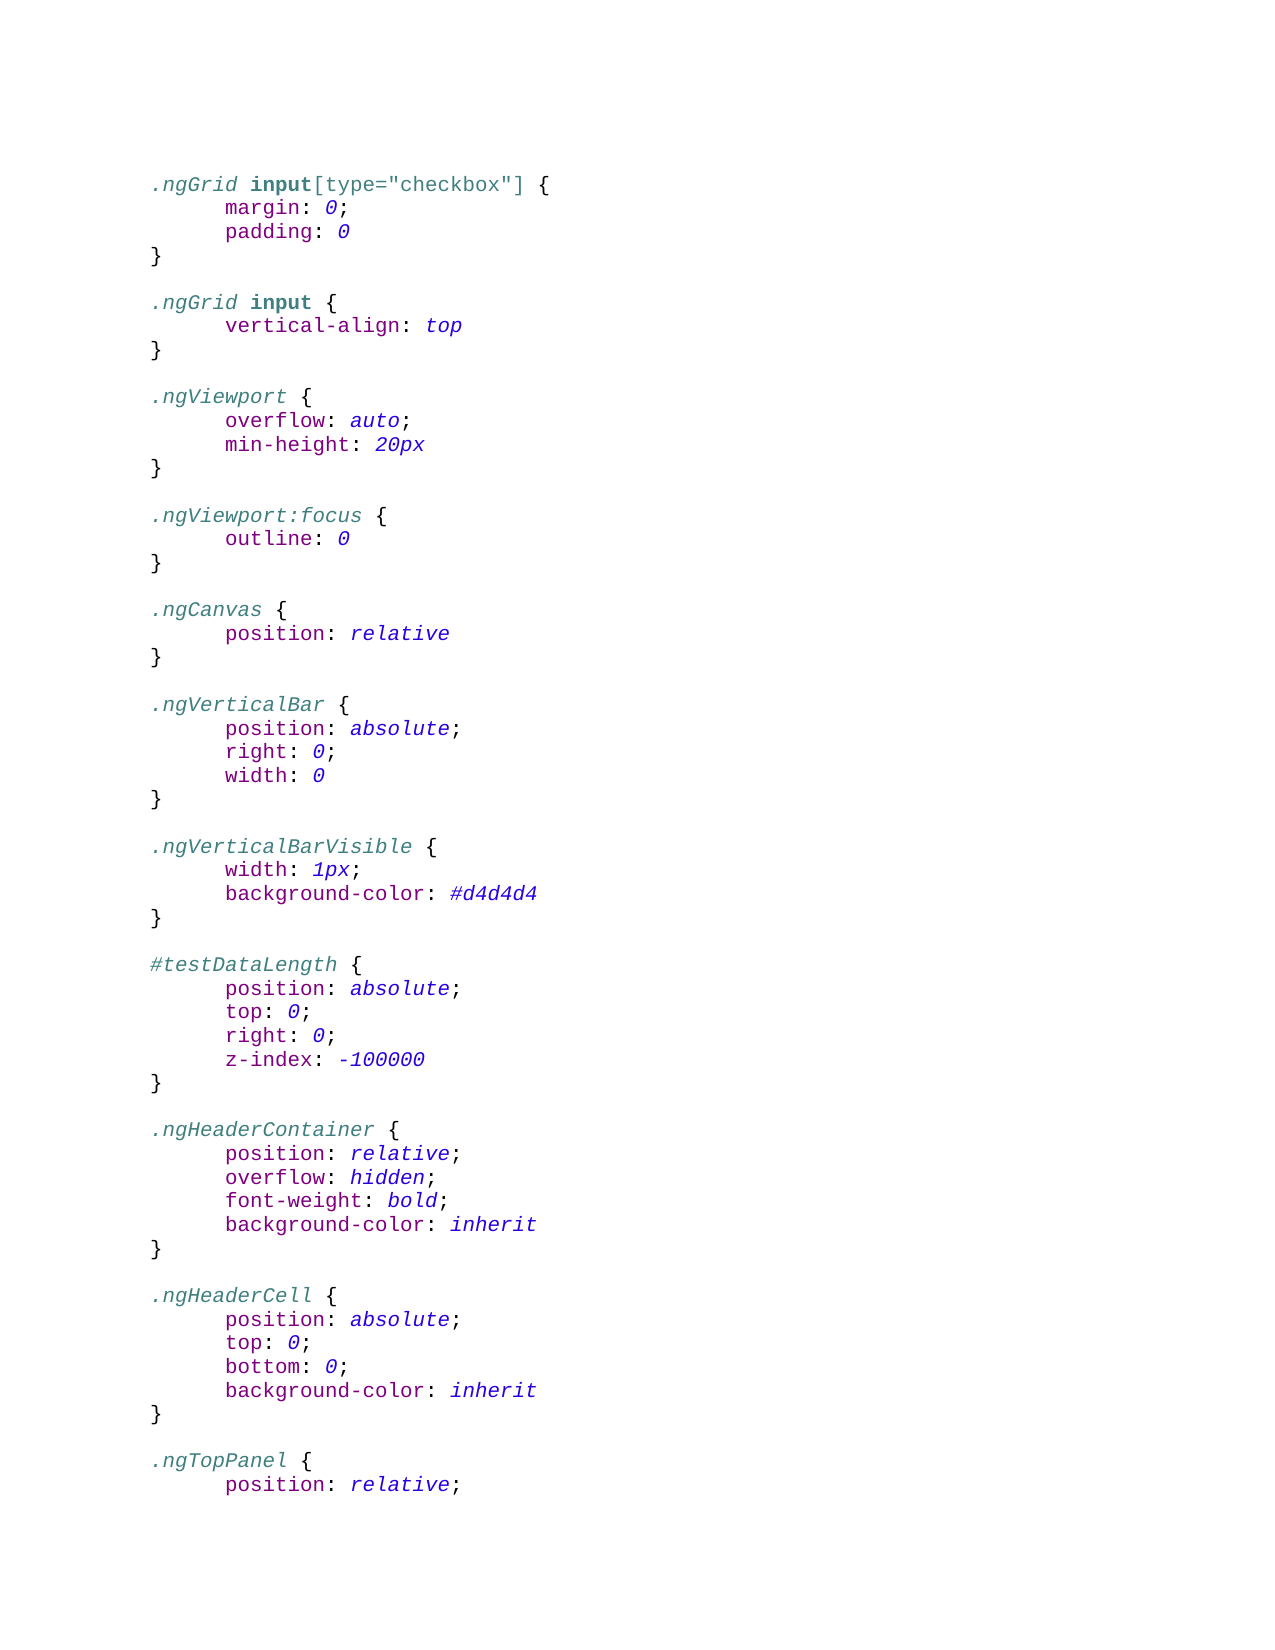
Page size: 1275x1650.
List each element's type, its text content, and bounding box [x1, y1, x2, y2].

text top: 0; [150, 1332, 1125, 1356]
text z-index: -100000 [150, 1048, 1125, 1072]
text .ngGrid input { [150, 292, 1125, 316]
text width: 1px; [150, 859, 1125, 883]
text position: relative; [150, 1143, 1125, 1167]
text } [150, 647, 1125, 670]
text #testDataLength { [150, 954, 1125, 978]
text .ngHeaderContainer { [150, 1119, 1125, 1143]
text width: 0 [150, 765, 1125, 788]
text top: 0; [150, 1001, 1125, 1025]
text overflow: hidden; [150, 1167, 1125, 1190]
text } [150, 1072, 1125, 1096]
text background-color: #d4d4d4 [150, 883, 1125, 907]
text margin: 0; [150, 197, 1125, 221]
text position: absolute; [150, 978, 1125, 1001]
text position: absolute; [150, 717, 1125, 741]
text .ngHeaderCell { [150, 1285, 1125, 1309]
text } [150, 788, 1125, 812]
text outline: 0 [150, 528, 1125, 552]
text position: relative; [150, 1474, 1125, 1498]
text position: relative [150, 623, 1125, 647]
text overflow: auto; [150, 410, 1125, 434]
text } [150, 339, 1125, 363]
text background-color: inherit [150, 1214, 1125, 1238]
text bottom: 0; [150, 1356, 1125, 1379]
text vertical-align: top [150, 316, 1125, 339]
text min-height: 20px [150, 434, 1125, 457]
text } [150, 1238, 1125, 1261]
text .ngTopPanel { [150, 1451, 1125, 1474]
text .ngViewport { [150, 386, 1125, 410]
text font-weight: bold; [150, 1190, 1125, 1214]
text } [150, 907, 1125, 930]
text position: absolute; [150, 1309, 1125, 1332]
text } [150, 552, 1125, 576]
text right: 0; [150, 741, 1125, 765]
text .ngCanvas { [150, 599, 1125, 623]
text .ngViewport:focus { [150, 505, 1125, 528]
text .ngVerticalBarVisible { [150, 836, 1125, 859]
text right: 0; [150, 1025, 1125, 1048]
text background-color: inherit [150, 1379, 1125, 1403]
text } [150, 1403, 1125, 1427]
text } [150, 244, 1125, 268]
text } [150, 457, 1125, 481]
text .ngGrid input[type="checkbox"] { [150, 174, 1125, 197]
text padding: 0 [150, 221, 1125, 244]
text .ngVerticalBar { [150, 694, 1125, 717]
